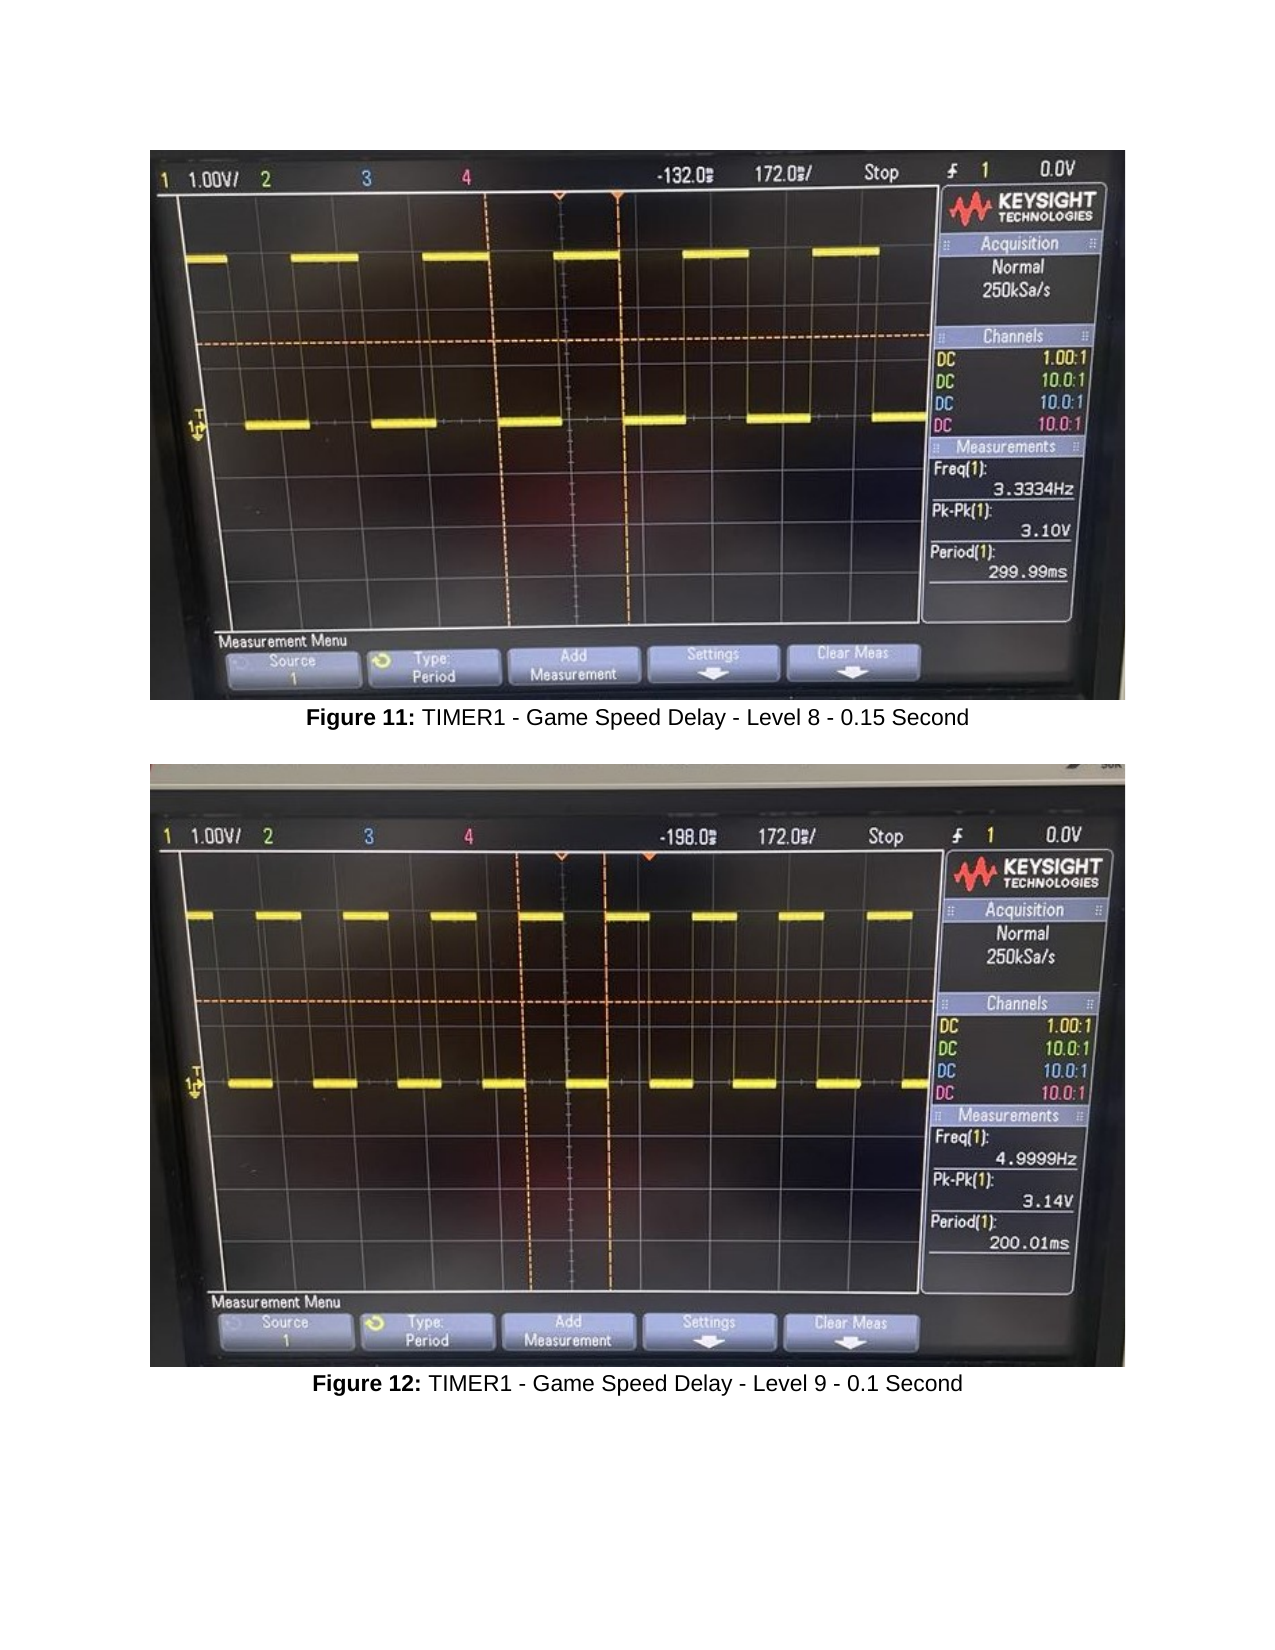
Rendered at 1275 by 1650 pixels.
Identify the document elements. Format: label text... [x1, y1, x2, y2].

picture [150, 764, 1125, 1367]
picture [150, 150, 1125, 700]
text Figure 11: TIMER1 - Game Speed Delay - Level 8 - 0.15 Second [150, 704, 1125, 730]
text Figure 12: TIMER1 - Game Speed Delay - Level 9 - 0.1 Second [150, 1370, 1125, 1397]
